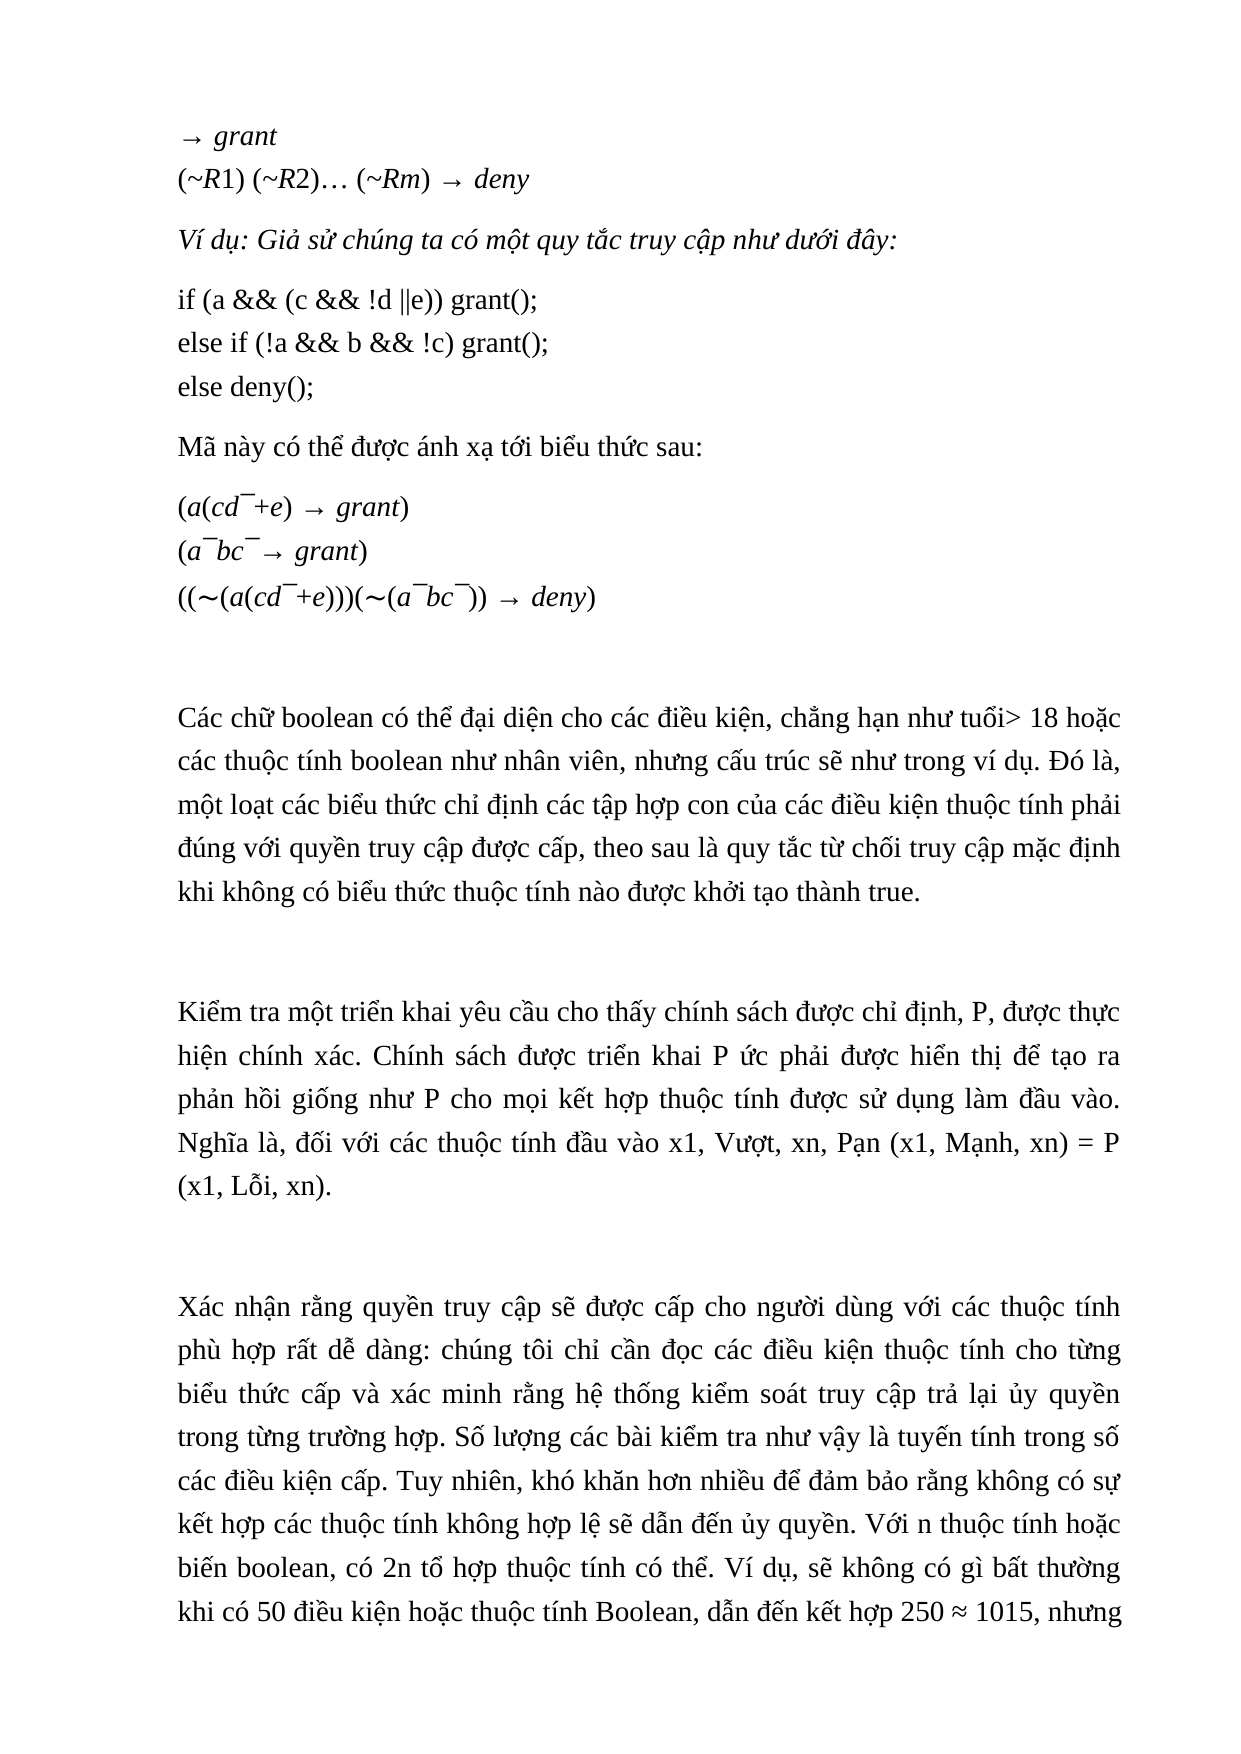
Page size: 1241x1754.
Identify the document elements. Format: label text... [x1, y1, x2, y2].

text (a(cd ̅ +e) → grant) (a ̅ bc ̅ → grant) ((∼(a(cd ̅ +e)))(∼(a ̅ bc ̅ )) → deny) [177, 489, 1122, 612]
text Các chữ boolean có thể đại diện cho các điều kiện, chẳng hạn như tuổi> 18 hoặc các thuộc tính boolean như nhân viên, nhưng cấu trúc sẽ như trong ví dụ. Đó là, một loạt các biểu thức chỉ định các tập hợp con của các điều kiện thuộc tính phải đúng với quyền truy cập được cấp, theo sau là quy tắc từ chối truy cập mặc định khi không có biểu thức thuộc tính nào được khởi tạo thành true. [177, 700, 1122, 907]
text Ví dụ: Giả sử chúng ta có một quy tắc truy cập như dưới đây: [177, 222, 1122, 255]
text Kiểm tra một triển khai yêu cầu cho thấy chính sách được chỉ định, P, được thực hiện chính xác. Chính sách được triển khai P ức phải được hiển thị để tạo ra phản hồi giống như P cho mọi kết hợp thuộc tính được sử dụng làm đầu vào. Nghĩa là, đối với các thuộc tính đầu vào x1, Vượt, xn, Pạn (x1, Mạnh, xn) = P (x1, Lỗi, xn). [177, 994, 1122, 1202]
text Mã này có thể được ánh xạ tới biểu thức sau: [177, 429, 1122, 463]
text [177, 1289, 1122, 1627]
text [177, 118, 1122, 195]
text if (a && (c && !d ||e)) grant(); else if (!a && b && !c) grant(); else deny(); [177, 282, 1122, 403]
